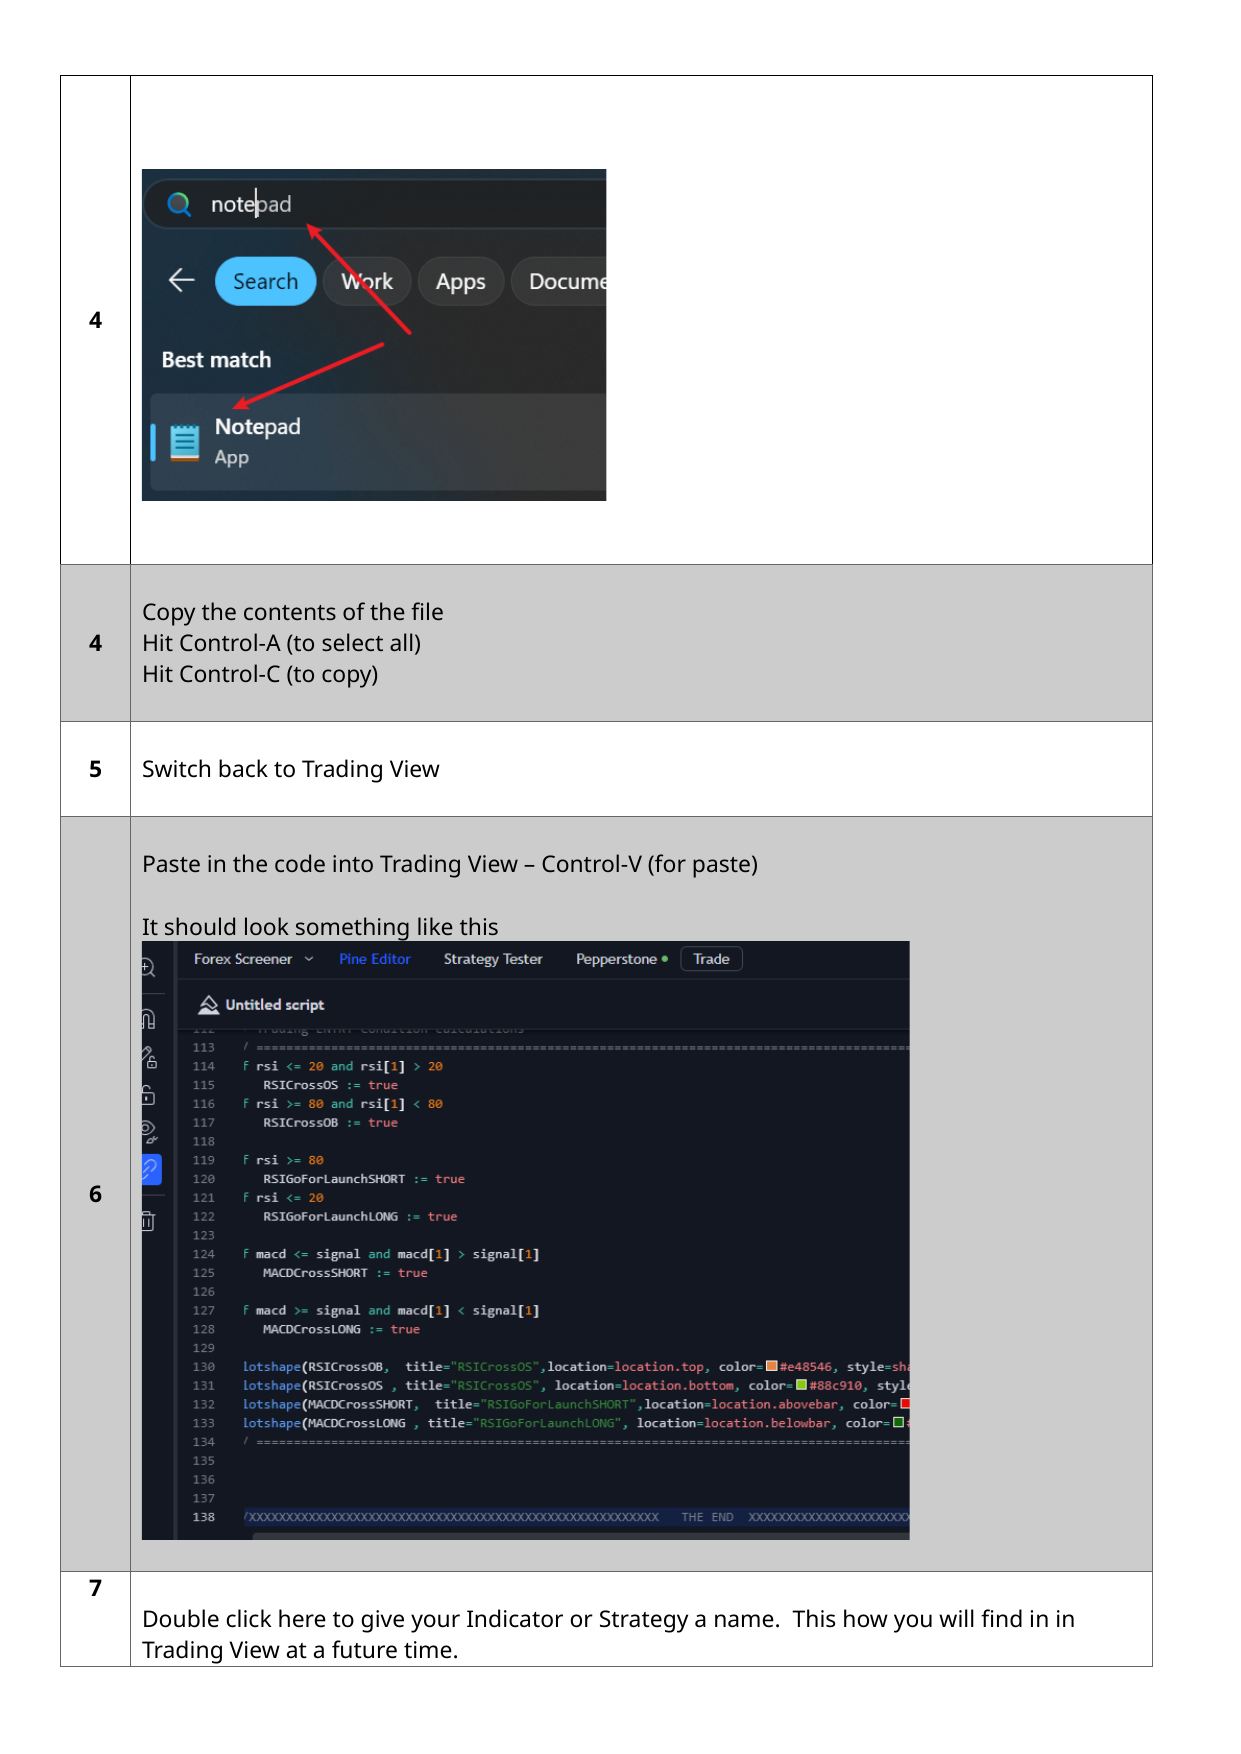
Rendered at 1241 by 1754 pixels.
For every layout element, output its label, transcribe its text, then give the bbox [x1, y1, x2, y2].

table_cell Switch back to Trading View [131, 722, 1152, 816]
table_header Open the Script file that contains the Pine Script code for the Indicator or Strategy If in doubt open Notepad first, then open the file [131, 76, 1152, 563]
picture [141, 169, 607, 501]
picture [141, 941, 910, 1540]
table_cell 5 [61, 722, 130, 816]
table_header 4 [61, 76, 130, 563]
table_cell 6 [61, 817, 130, 1571]
table_cell Paste in the code into Trading View – Control-V (for paste) It should look something like this [131, 817, 1152, 1571]
table_cell Copy the contents of the file Hit Control-A (to select all) Hit Control-C (to copy) [131, 565, 1152, 721]
table_cell 7 [61, 1572, 130, 1666]
table_cell 4 [61, 565, 130, 721]
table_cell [131, 1572, 1152, 1666]
